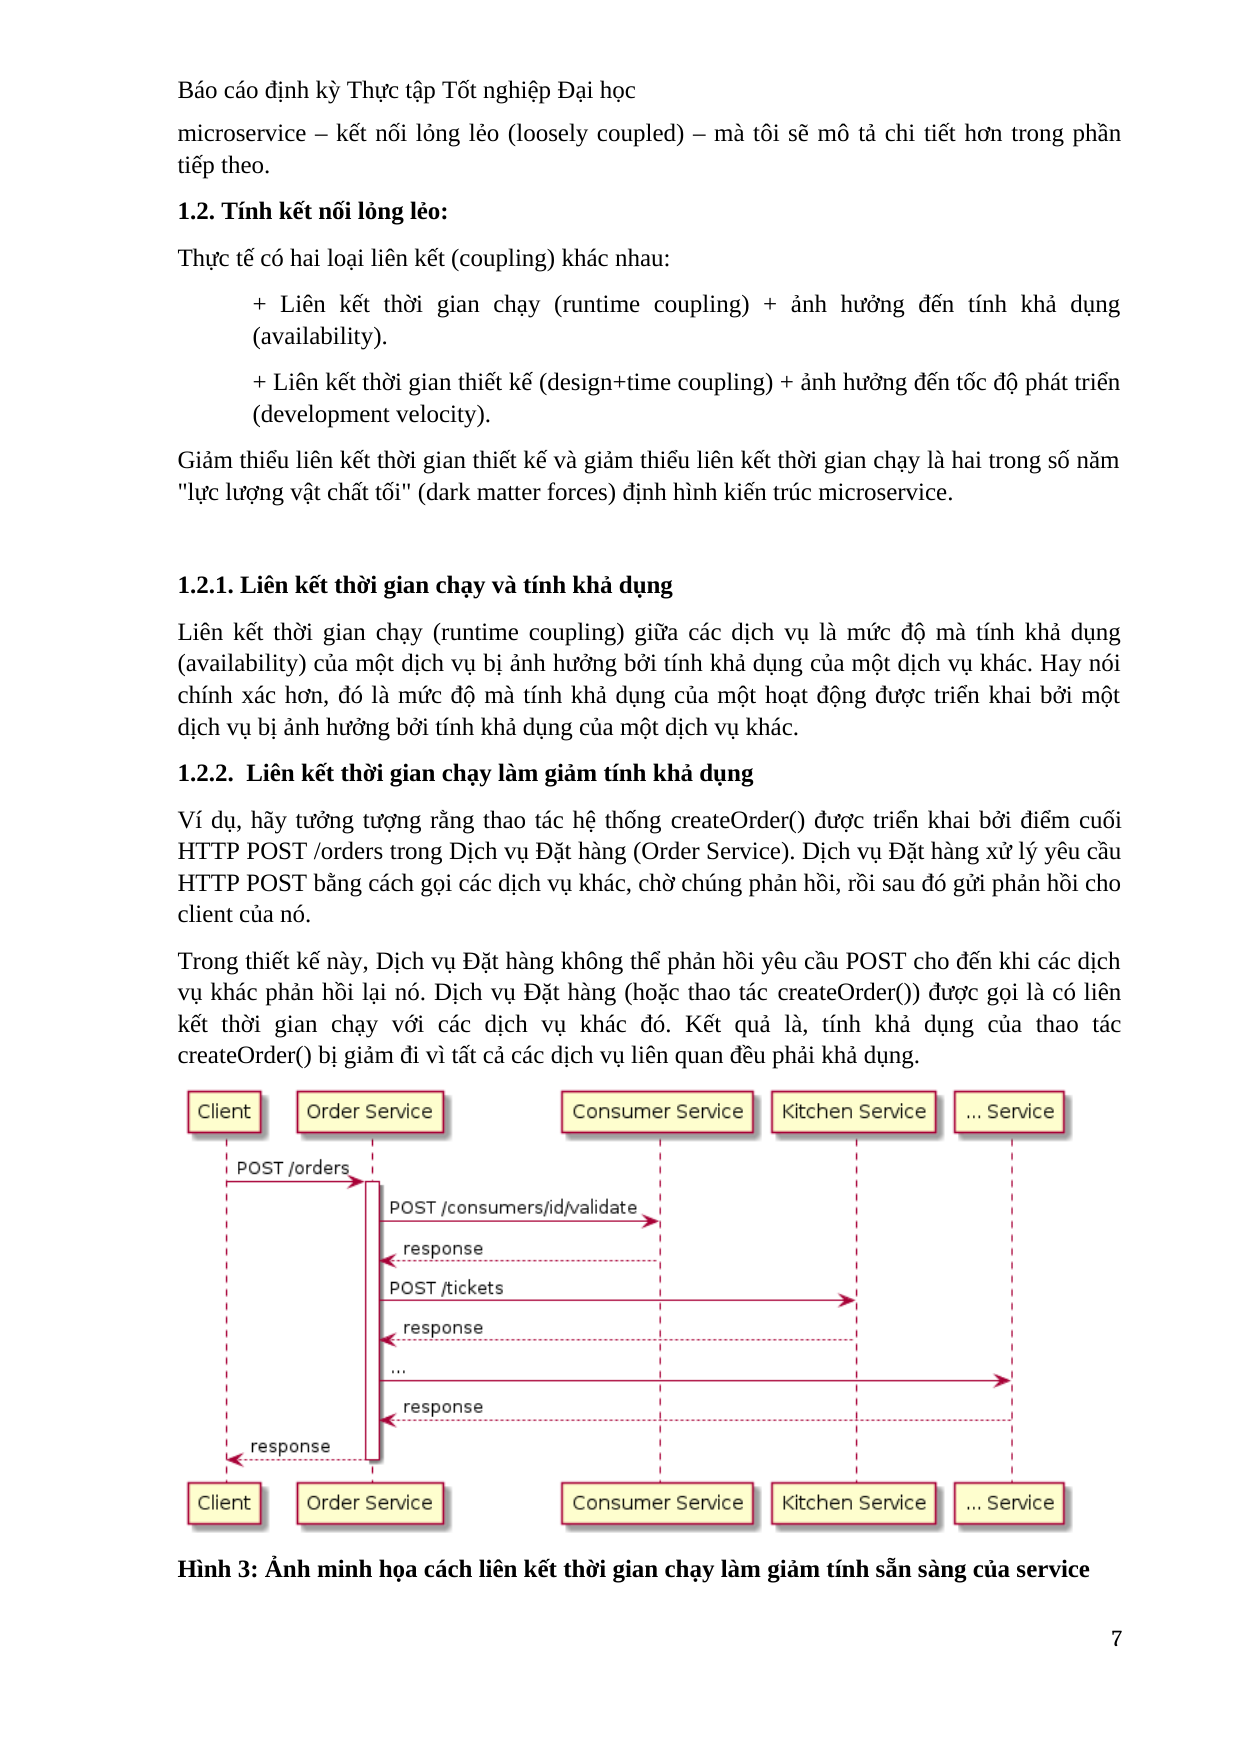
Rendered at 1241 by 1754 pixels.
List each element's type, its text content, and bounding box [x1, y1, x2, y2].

text Liên kết thời gian chạy (runtime coupling) giữa các dịch vụ là mức độ mà tính khả dụng (availability) của một dịch vụ bị ảnh hưởng bởi tính khả dụng của một dịch vụ khác. Hay nói chính xác hơn, đó là mức độ mà tính khả dụng của một hoạt động được triển khai bởi một dịch vụ bị ảnh hưởng bởi tính khả dụng của một dịch vụ khác. [177, 617, 1122, 740]
text Hình 3: Ảnh minh họa cách liên kết thời gian chạy làm giảm tính sẵn sàng của service [177, 1554, 1122, 1583]
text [177, 118, 1122, 178]
text + Liên kết thời gian thiết kế (design+time coupling) + ảnh hưởng đến tốc độ phát triển (development velocity). [252, 367, 1122, 428]
list Liên kết thời gian chạy và tính khả dụng [177, 570, 1122, 599]
picture [177, 1087, 1077, 1537]
list Liên kết thời gian chạy làm giảm tính khả dụng [177, 758, 1122, 787]
text Thực tế có hai loại liên kết (coupling) khác nhau: [177, 243, 1122, 272]
text Trong thiết kế này, Dịch vụ Đặt hàng không thể phản hồi yêu cầu POST cho đến khi các dịch vụ khác phản hồi lại nó. Dịch vụ Đặt hàng (hoặc thao tác createOrder()) được gọi là có liên kết thời gian chạy với các dịch vụ khác đó. Kết quả là, tính khả dụng của thao tác createOrder() bị giảm đi vì tất cả các dịch vụ liên quan đều phải khả dụng. [177, 946, 1122, 1069]
text Giảm thiểu liên kết thời gian thiết kế và giảm thiểu liên kết thời gian chạy là hai trong số năm "lực lượng vật chất tối" (dark matter forces) định hình kiến trúc microservice. [177, 446, 1122, 506]
subtitle Tính kết nối lỏng lẻo: [177, 196, 1122, 225]
text Ví dụ, hãy tưởng tượng rằng thao tác hệ thống createOrder() được triển khai bởi điểm cuối HTTP POST /orders trong Dịch vụ Đặt hàng (Order Service). Dịch vụ Đặt hàng xử lý yêu cầu HTTP POST bằng cách gọi các dịch vụ khác, chờ chúng phản hồi, rồi sau đó gửi phản hồi cho client của nó. [177, 805, 1122, 928]
text + Liên kết thời gian chạy (runtime coupling) + ảnh hưởng đến tính khả dụng (availability). [252, 289, 1122, 350]
